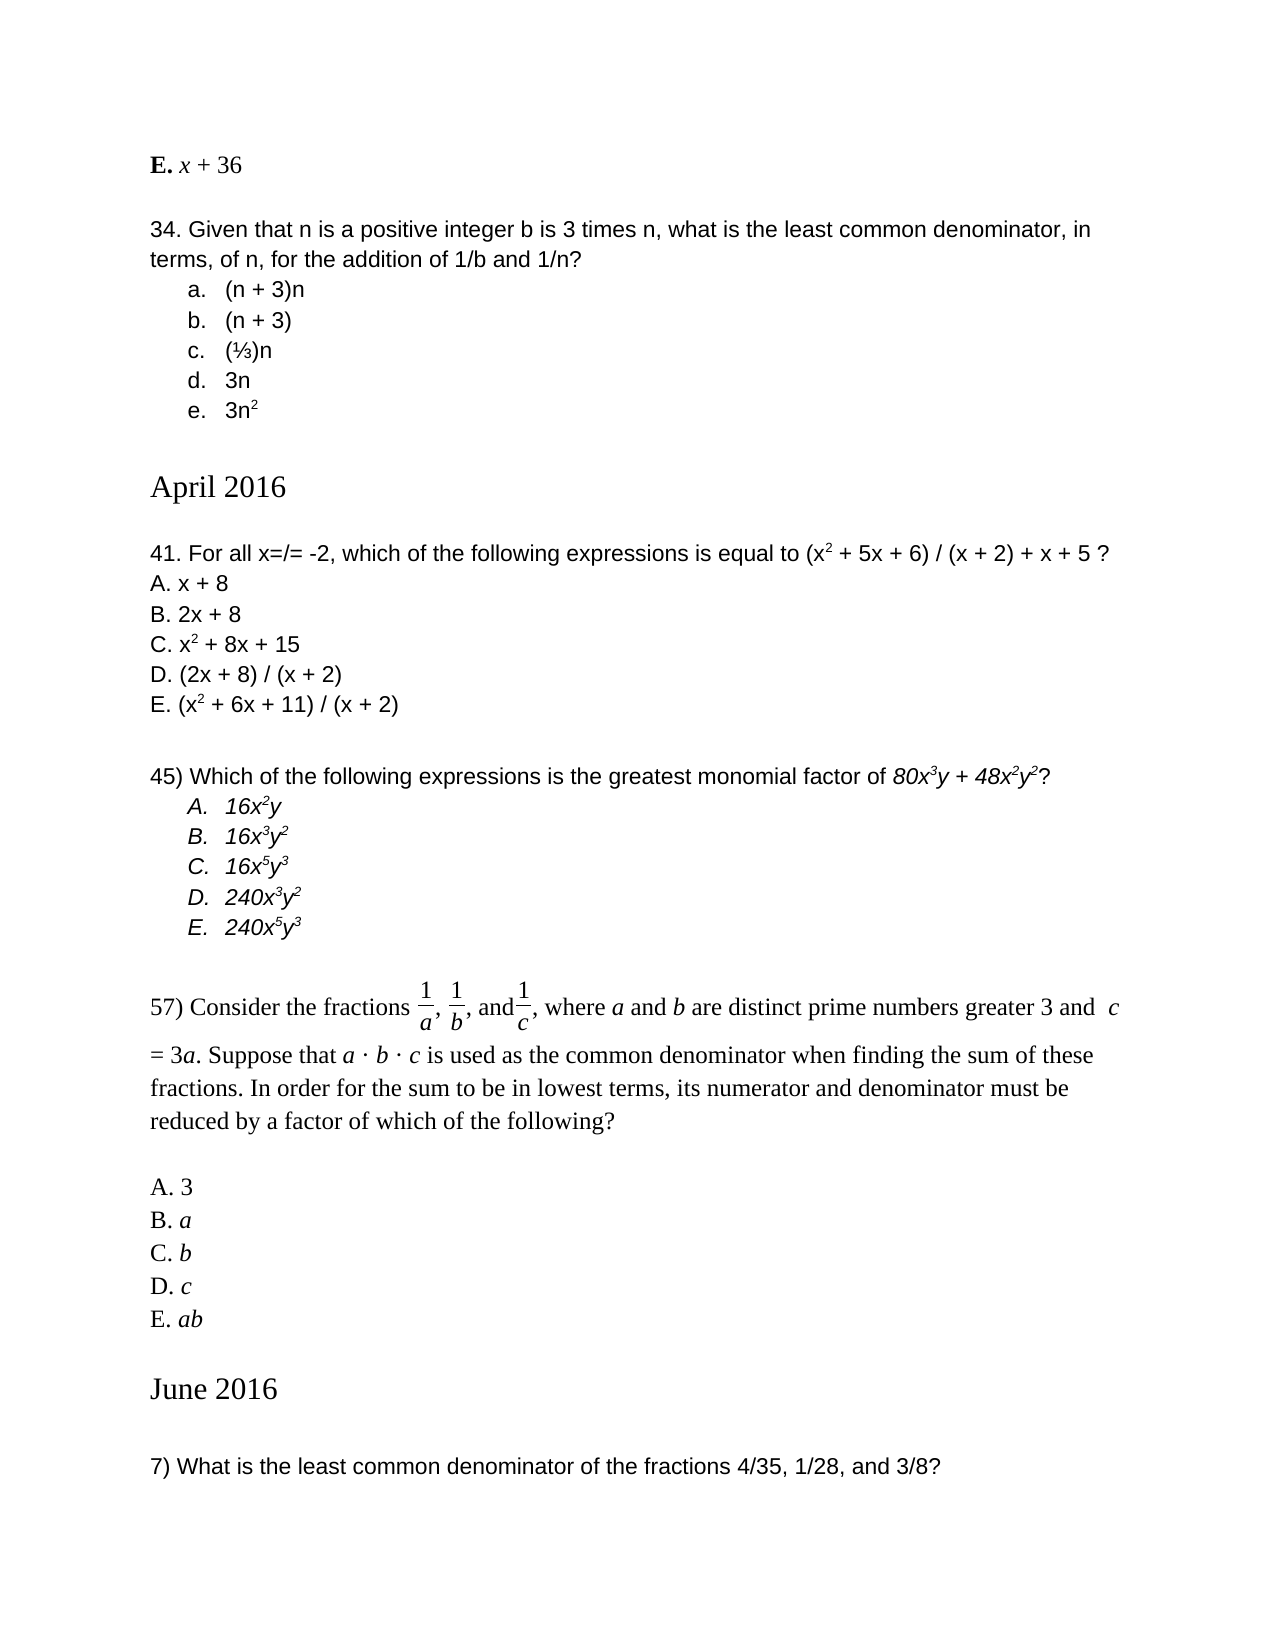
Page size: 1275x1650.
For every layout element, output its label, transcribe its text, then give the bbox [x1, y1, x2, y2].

list 240x3y2 [187, 883, 1125, 910]
text B. a [150, 1205, 1125, 1234]
list 16x2y [187, 793, 1125, 819]
list (n + 3)n [187, 276, 1125, 303]
text 45) Which of the following expressions is the greatest monomial factor of 80x3y + 48x2y2? [150, 763, 1125, 789]
text 7) What is the least common denominator of the fractions 4/35, 1/28, and 3/8? [150, 1453, 1125, 1479]
list (⅓)n [187, 337, 1125, 363]
list 16x5y3 [187, 853, 1125, 880]
text C. b [150, 1238, 1125, 1267]
text 34. Given that n is a positive integer b is 3 times n, what is the least common denominator, in terms, of n, for the addition of 1/b and 1/n? [150, 216, 1125, 273]
text E. x + 36 [150, 150, 1125, 179]
text D. (2x + 8) / (x + 2) [150, 661, 1125, 687]
text 57) Consider the fractions , , and, where a and b are distinct prime numbers greater 3 and c = 3a. Suppose that a · b · c is used as the common denominator when finding the sum of these fractions. In order for the sum to be in lowest terms, its numerator and denominator must be reduced by a factor of which of the following? [150, 977, 1125, 1135]
text A. 3 [150, 1172, 1125, 1201]
list 16x3y2 [187, 823, 1125, 849]
list 3n2 [187, 397, 1125, 424]
text C. x2 + 8x + 15 [150, 631, 1125, 657]
text June 2016 [150, 1370, 1125, 1406]
text A. x + 8 [150, 570, 1125, 597]
text 41. For all x=/= -2, which of the following expressions is equal to (x2 + 5x + 6) / (x + 2) + x + 5 ? [150, 540, 1125, 567]
text E. (x2 + 6x + 11) / (x + 2) [150, 691, 1125, 718]
text April 2016 [150, 469, 1125, 505]
text E. ab [150, 1304, 1125, 1333]
list 240x5y3 [187, 914, 1125, 940]
list (n + 3) [187, 307, 1125, 333]
text B. 2x + 8 [150, 601, 1125, 627]
text D. c [150, 1271, 1125, 1300]
list 3n [187, 367, 1125, 393]
